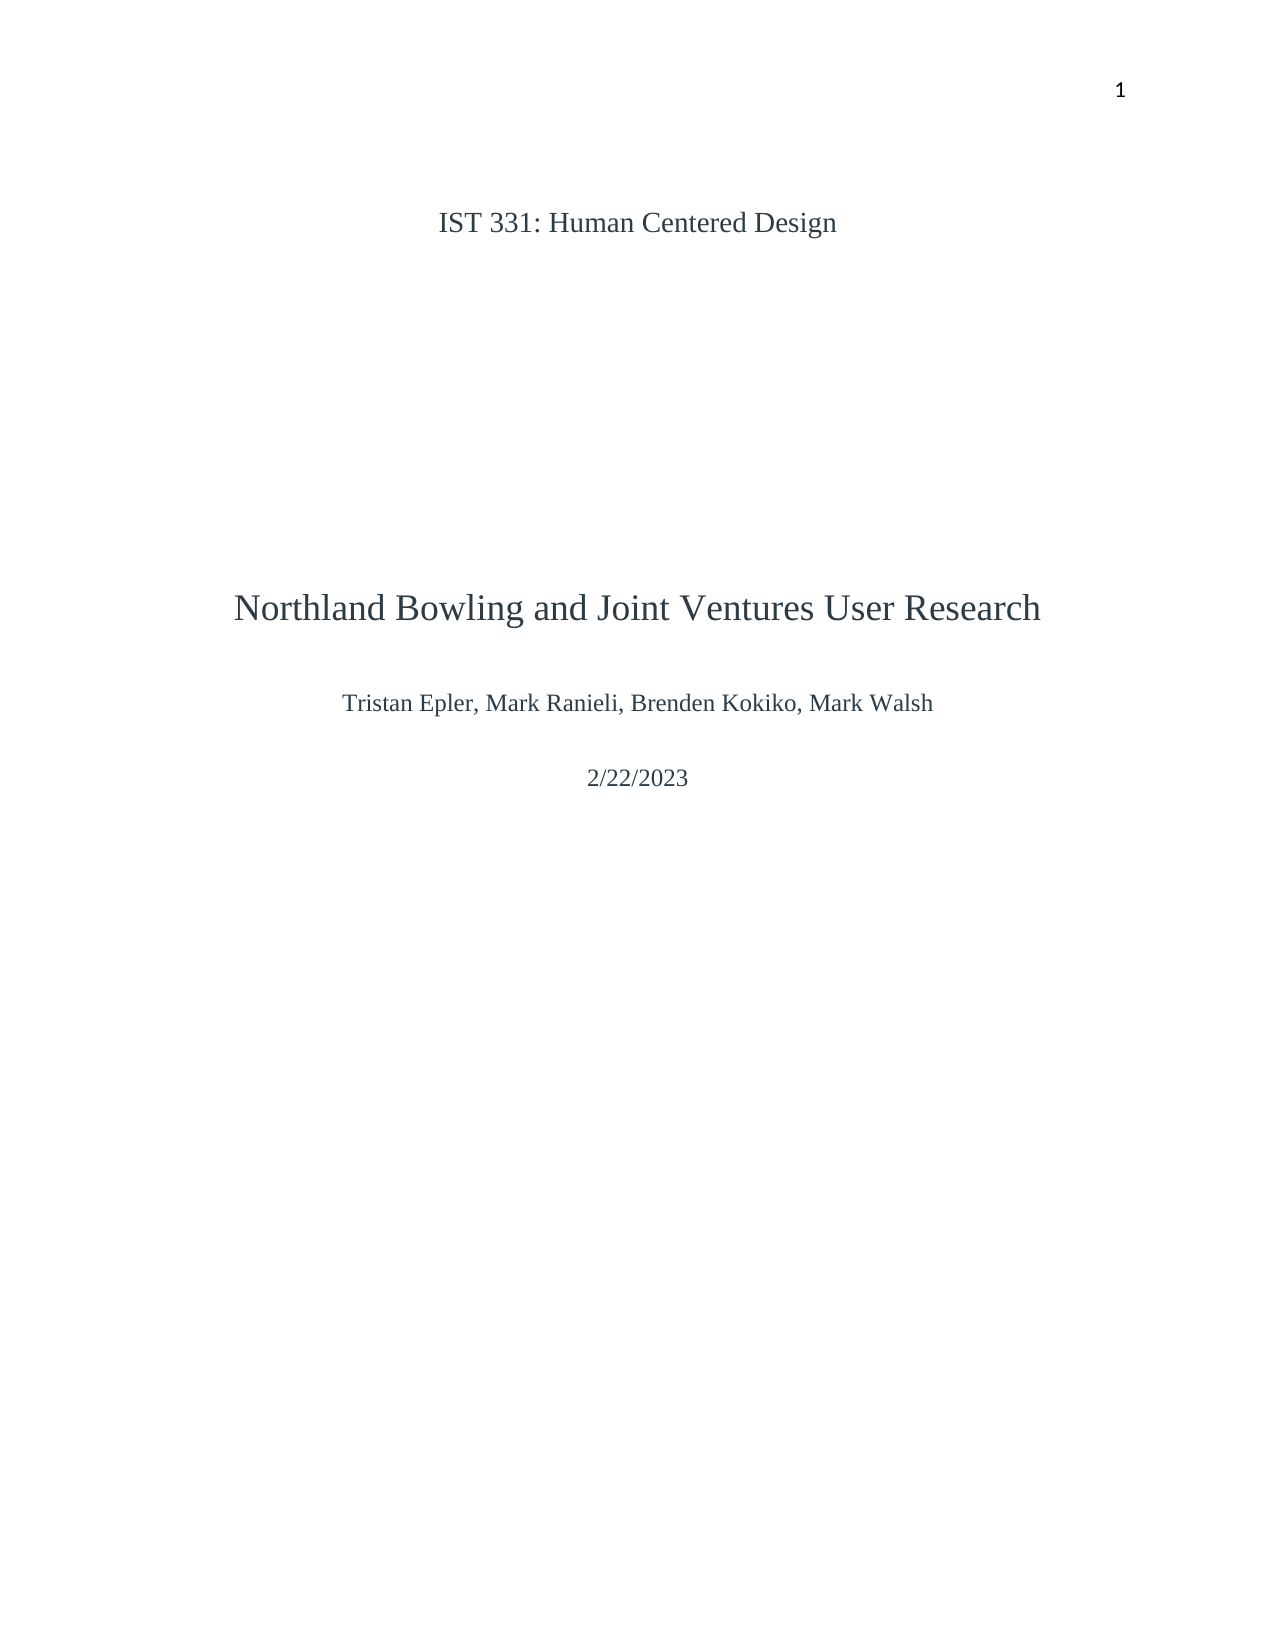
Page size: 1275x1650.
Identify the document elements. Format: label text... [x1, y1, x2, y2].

text IST 331: Human Centered Design [150, 205, 1125, 239]
text 2/22/2023 [150, 763, 1125, 791]
text Tristan Epler, Mark Ranieli, Brenden Kokiko, Mark Walsh [150, 688, 1125, 717]
text Northland Bowling and Joint Ventures User Research [150, 586, 1125, 629]
